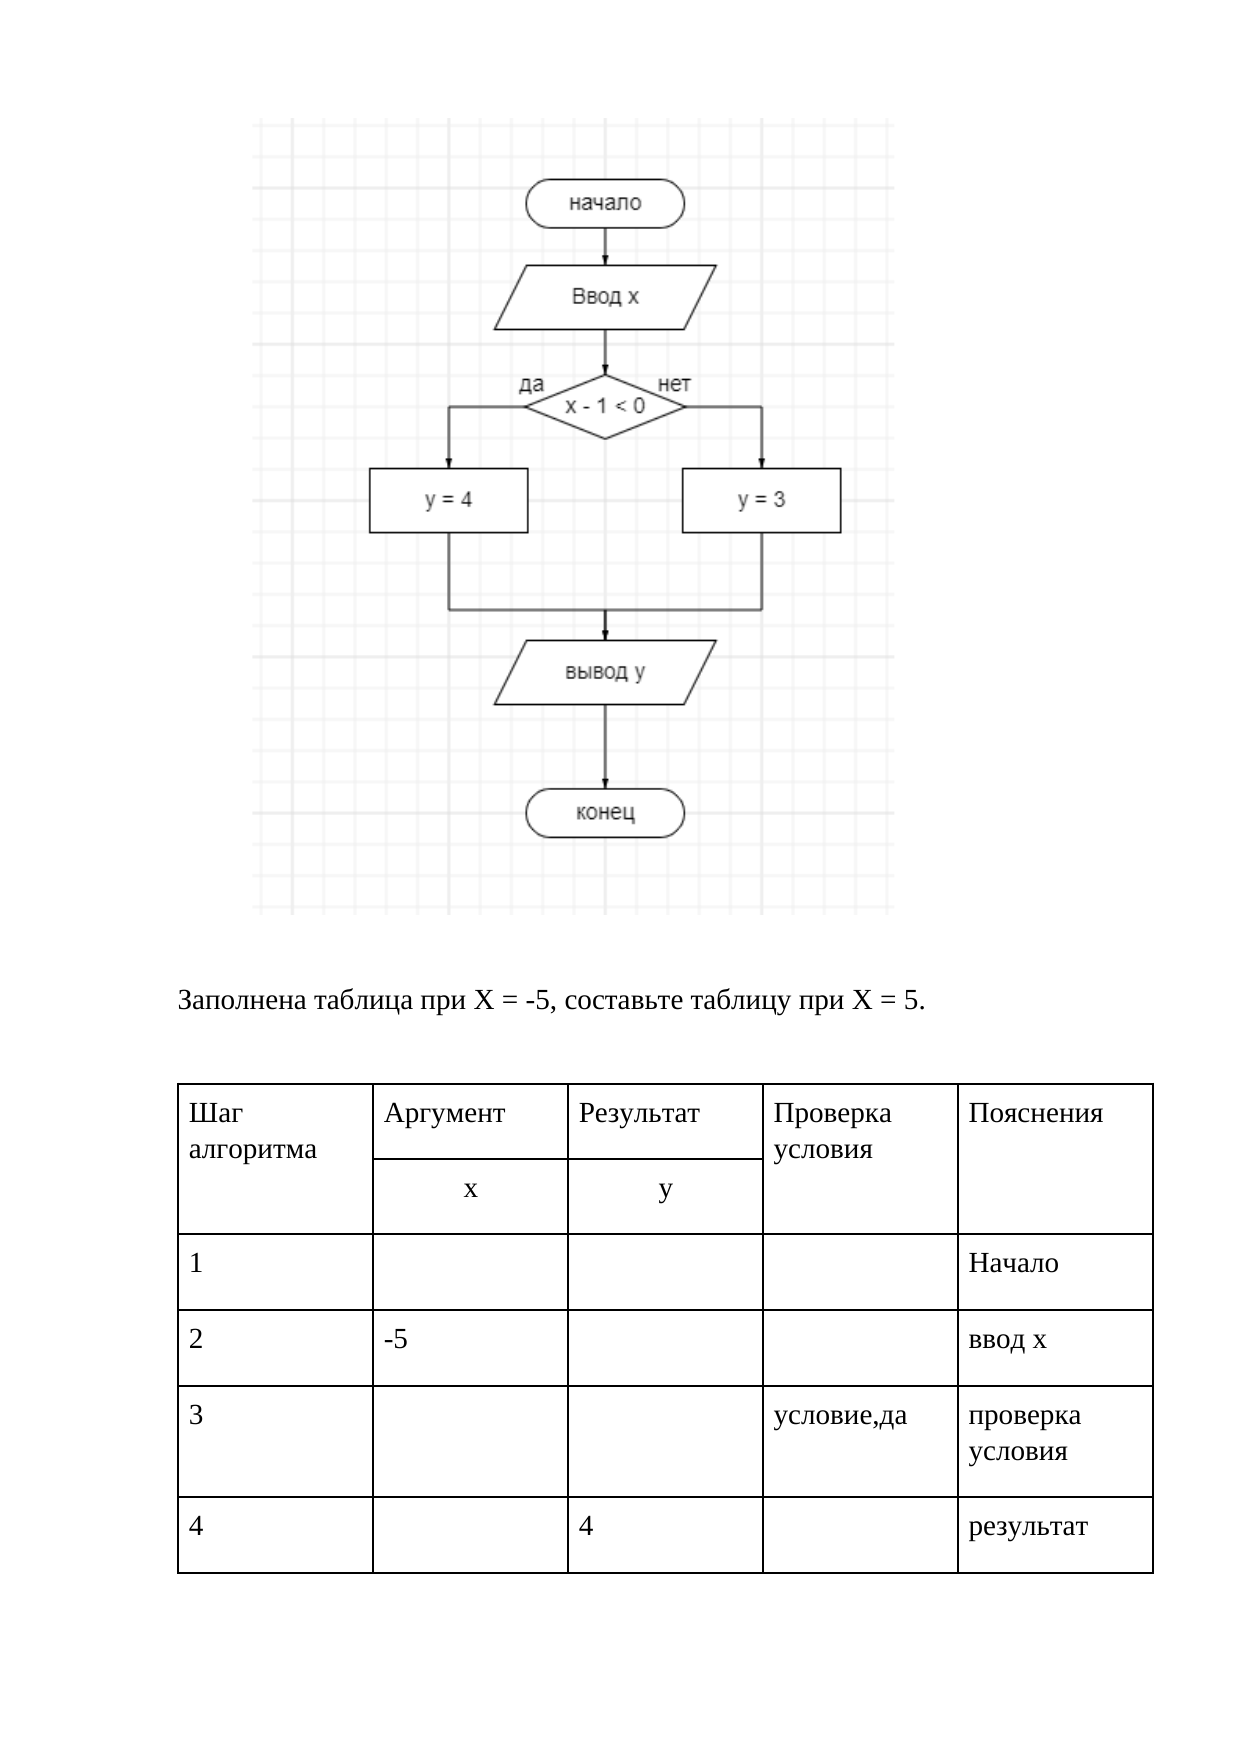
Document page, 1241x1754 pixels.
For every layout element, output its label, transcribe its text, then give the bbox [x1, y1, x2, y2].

table_header Результат [569, 1085, 762, 1158]
table_cell [764, 1498, 957, 1572]
table_cell 2 [179, 1311, 372, 1384]
table_header Проверка условия [764, 1085, 957, 1233]
table_cell [374, 1235, 567, 1309]
table_cell проверка условия [959, 1387, 1152, 1496]
table_cell условие,да [764, 1387, 957, 1496]
table_cell [569, 1311, 762, 1384]
table_cell ввод x [959, 1311, 1152, 1384]
table_cell [764, 1235, 957, 1309]
text Заполнена таблица при Х = -5, составьте таблицу при Х = 5. [177, 982, 1152, 1016]
table_cell Начало [959, 1235, 1152, 1309]
table_header Аргумент [374, 1085, 567, 1158]
table_cell 4 [569, 1498, 762, 1572]
table_cell [374, 1387, 567, 1496]
table_cell [569, 1387, 762, 1496]
picture [252, 118, 895, 915]
table_cell 4 [179, 1498, 372, 1572]
table_cell [764, 1311, 957, 1384]
table_cell результат [959, 1498, 1152, 1572]
table_header Пояснения [959, 1085, 1152, 1233]
table_cell -5 [374, 1311, 567, 1384]
table_cell x [374, 1160, 567, 1233]
table_cell 1 [179, 1235, 372, 1309]
table_cell [569, 1235, 762, 1309]
table_header Шаг алгоритма [179, 1085, 372, 1233]
table_cell [374, 1498, 567, 1572]
table_cell y [569, 1160, 762, 1233]
table_cell 3 [179, 1387, 372, 1496]
